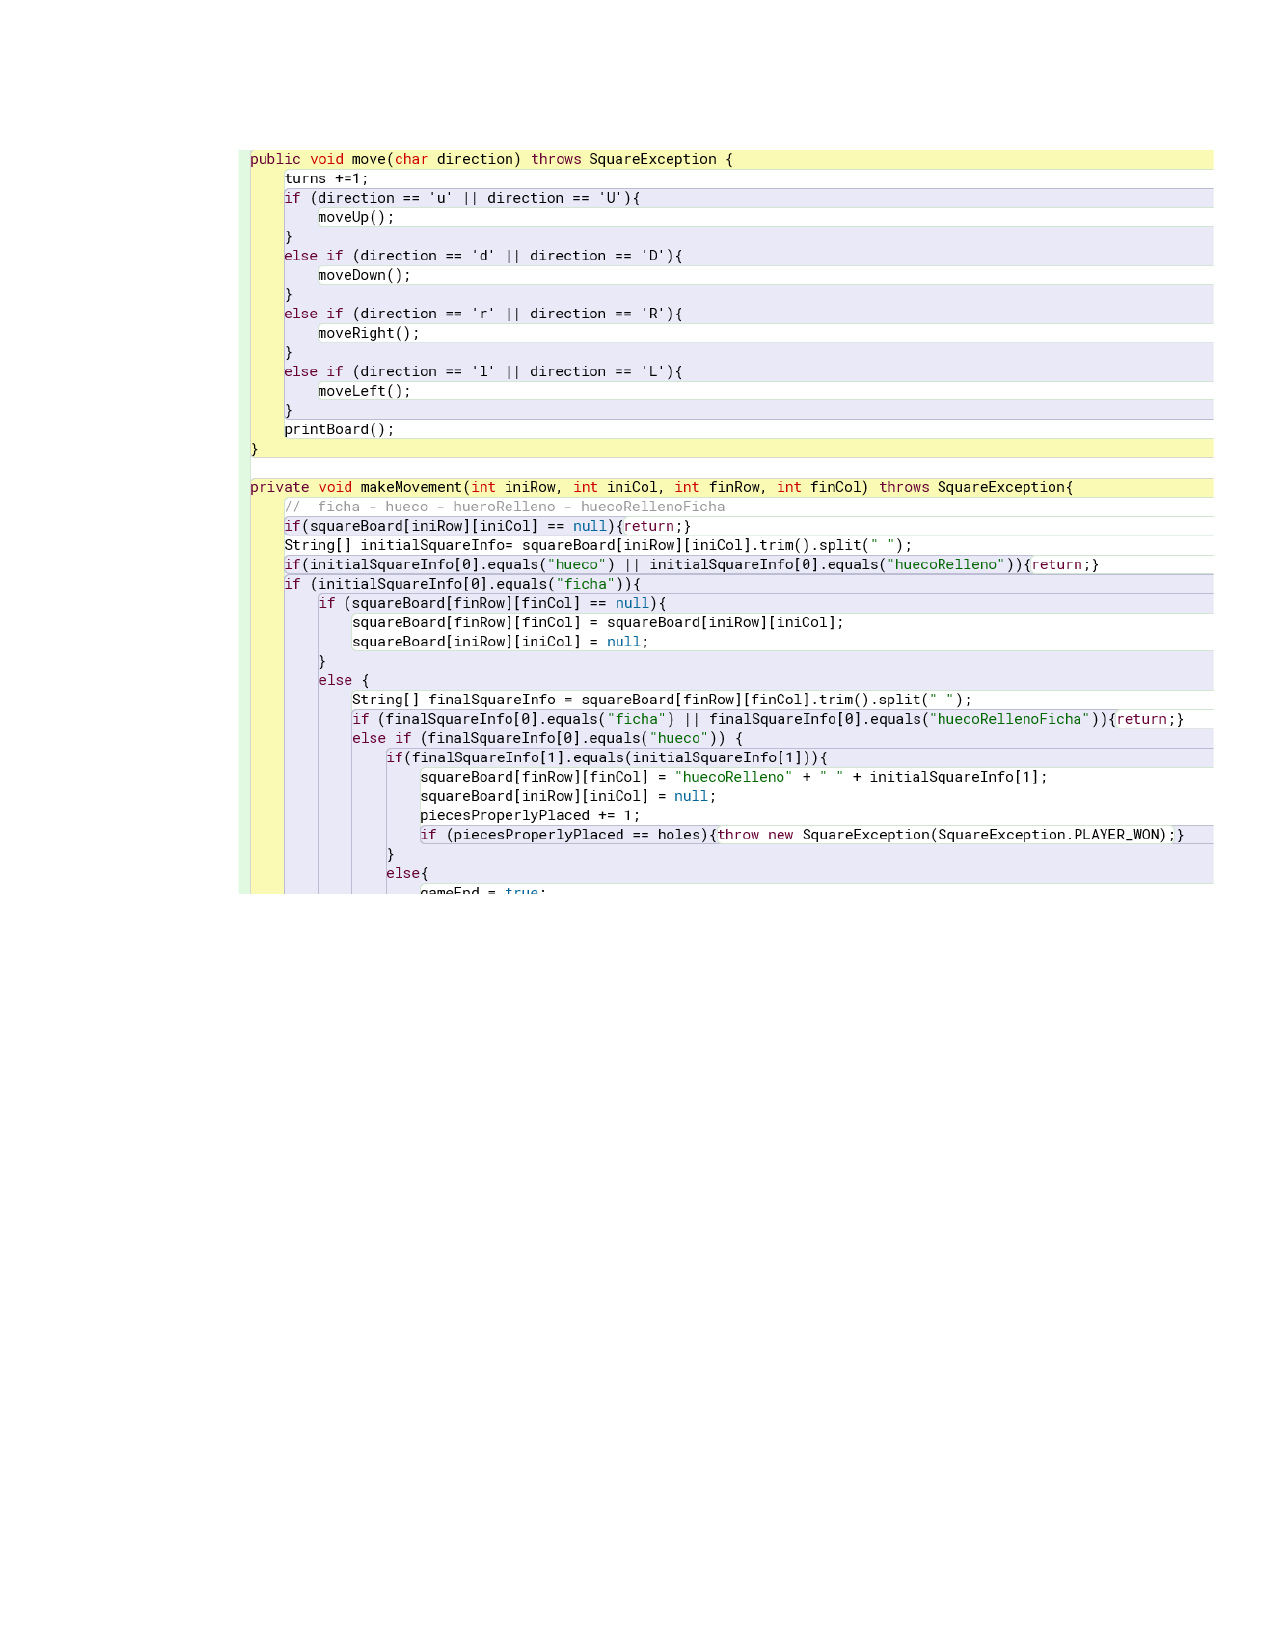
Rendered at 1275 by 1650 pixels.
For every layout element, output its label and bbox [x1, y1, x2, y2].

picture [238, 150, 1214, 894]
